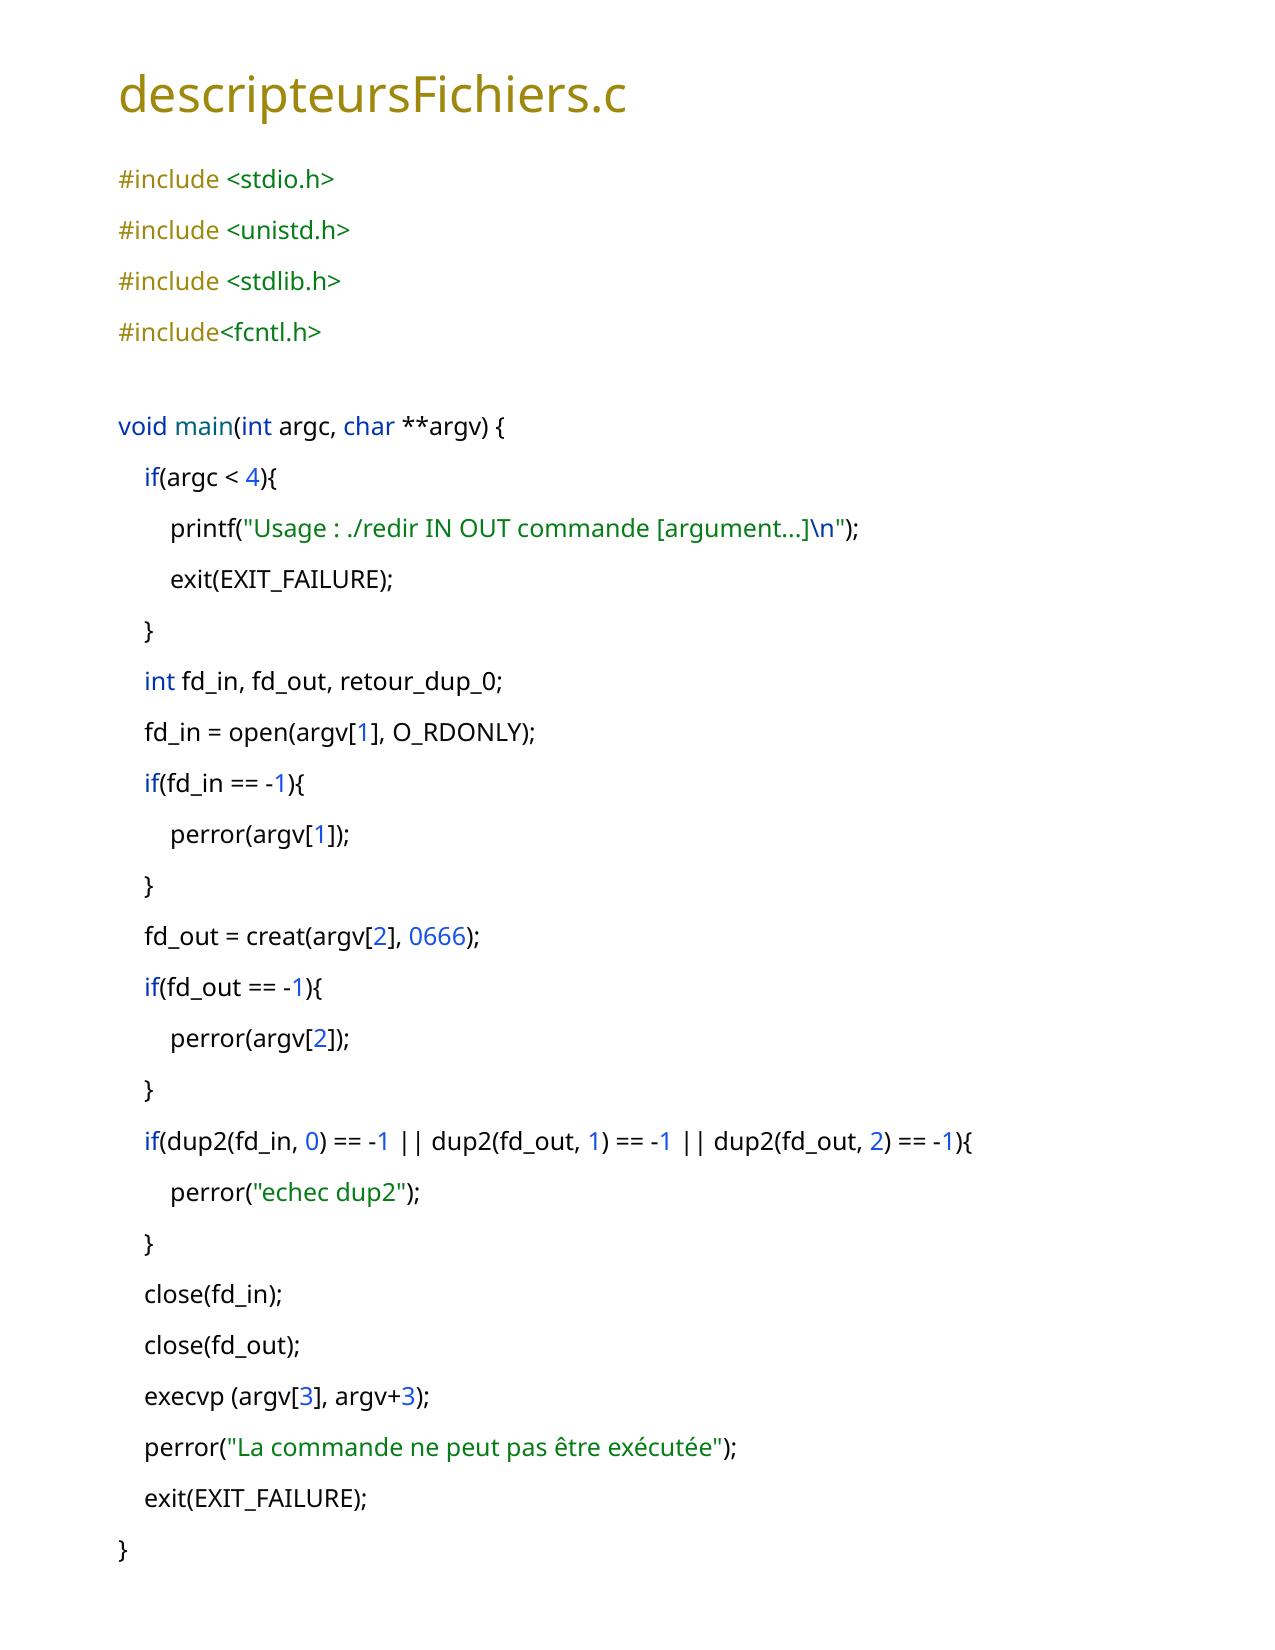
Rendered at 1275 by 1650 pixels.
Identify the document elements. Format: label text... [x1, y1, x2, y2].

text descripteursFichiers.c [118, 59, 1157, 127]
text #include <stdio.h> #include <unistd.h> #include <stdlib.h> #include<fcntl.h> void main(int argc, char **argv) { if(argc < 4){ printf("Usage : ./redir IN OUT commande [argument...]\n"); exit(EXIT_FAILURE); } int fd_in, fd_out, retour_dup_0; fd_in = open(argv[1], O_RDONLY); if(fd_in == -1){ perror(argv[1]); } fd_out = creat(argv[2], 0666); if(fd_out == -1){ perror(argv[2]); } if(dup2(fd_in, 0) == -1 || dup2(fd_out, 1) == -1 || dup2(fd_out, 2) == -1){ perror("echec dup2"); } close(fd_in); close(fd_out); execvp (argv[3], argv+3); perror("La commande ne peut pas être exécutée"); exit(EXIT_FAILURE); } [118, 161, 1157, 1566]
